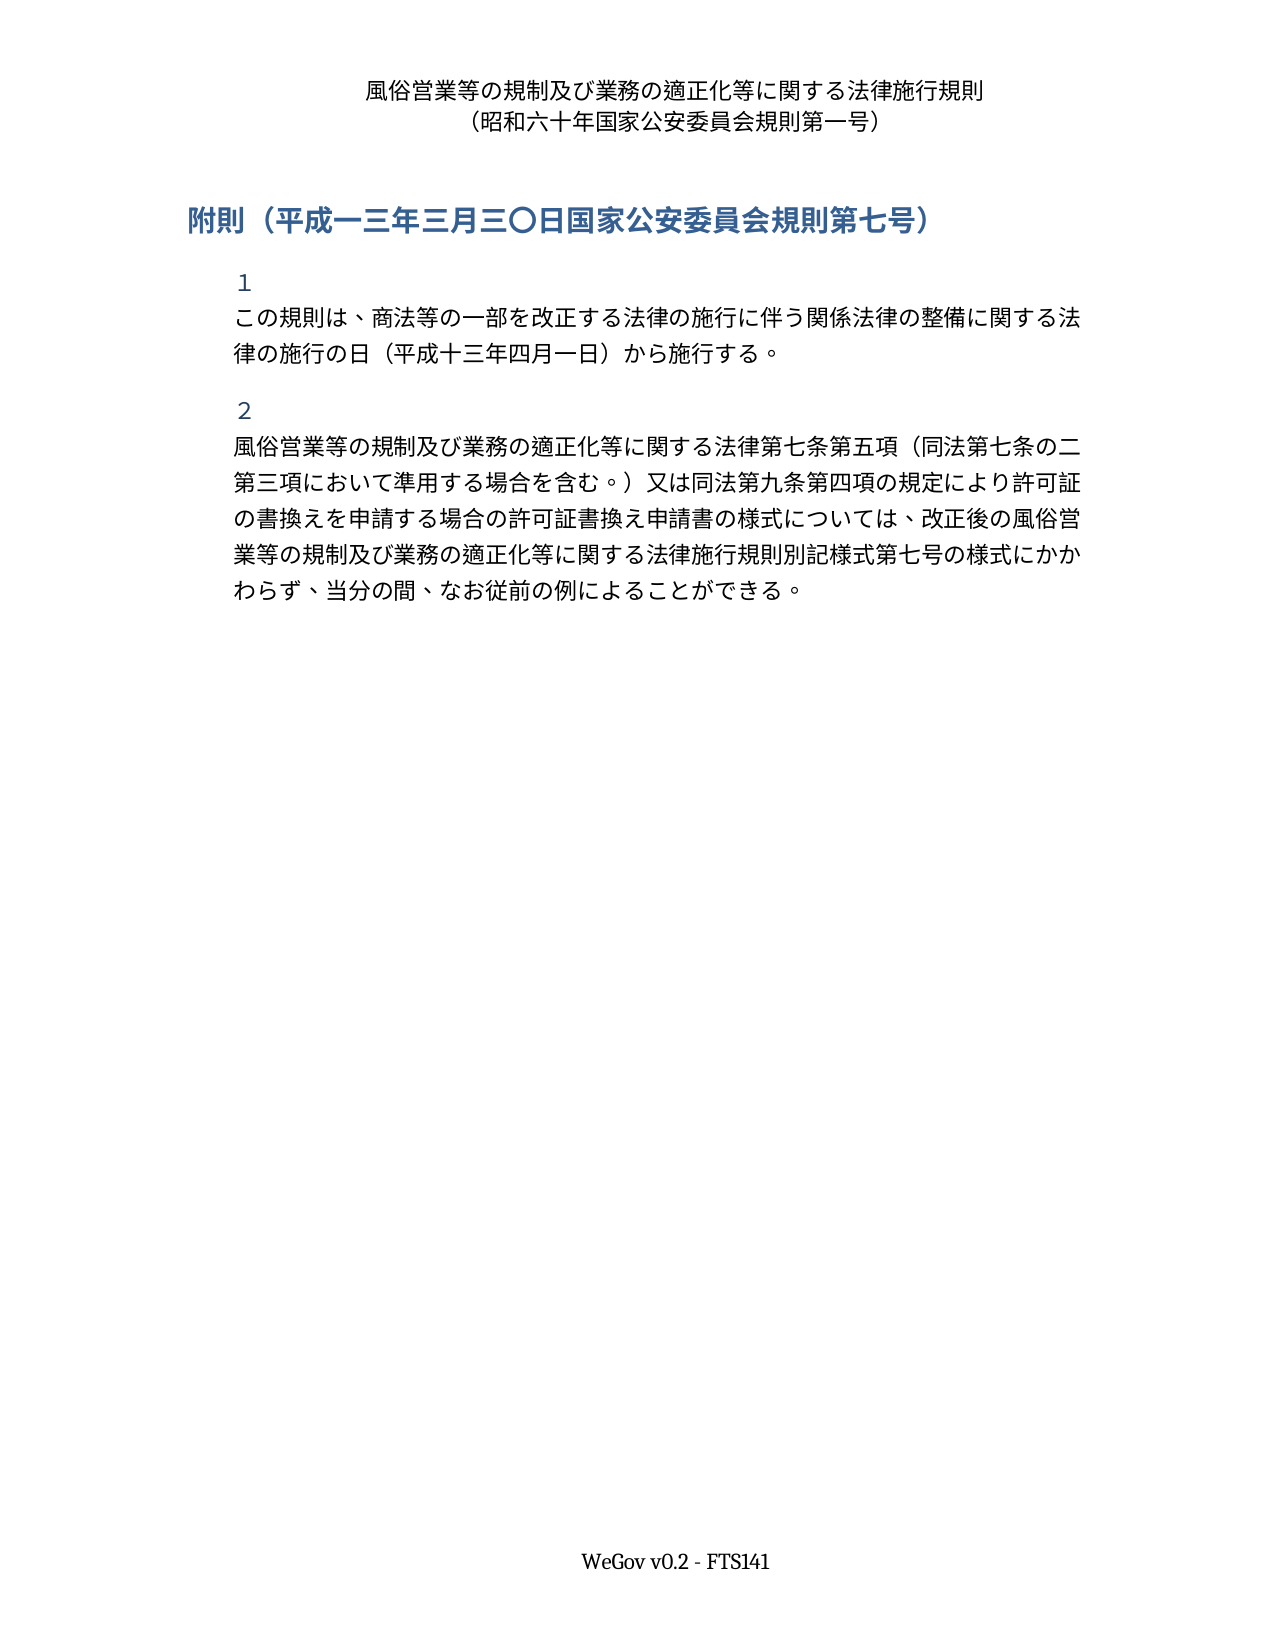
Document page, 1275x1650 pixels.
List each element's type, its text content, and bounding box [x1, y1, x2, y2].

subtitle １ [233, 266, 1087, 298]
subtitle ２ [233, 395, 1087, 426]
text 風俗営業等の規制及び業務の適正化等に関する法律第七条第五項（同法第七条の二第三項において準用する場合を含む。）又は同法第九条第四項の規定により許可証の書換えを申請する場合の許可証書換え申請書の様式については、改正後の風俗営業等の規制及び業務の適正化等に関する法律施行規則別記様式第七号の様式にかかわらず、当分の間、なお従前の例によることができる。 [233, 431, 1087, 606]
text この規則は、商法等の一部を改正する法律の施行に伴う関係法律の整備に関する法律の施行の日（平成十三年四月一日）から施行する。 [233, 302, 1087, 369]
subtitle 附則（平成一三年三月三〇日国家公安委員会規則第七号） [187, 200, 1087, 240]
